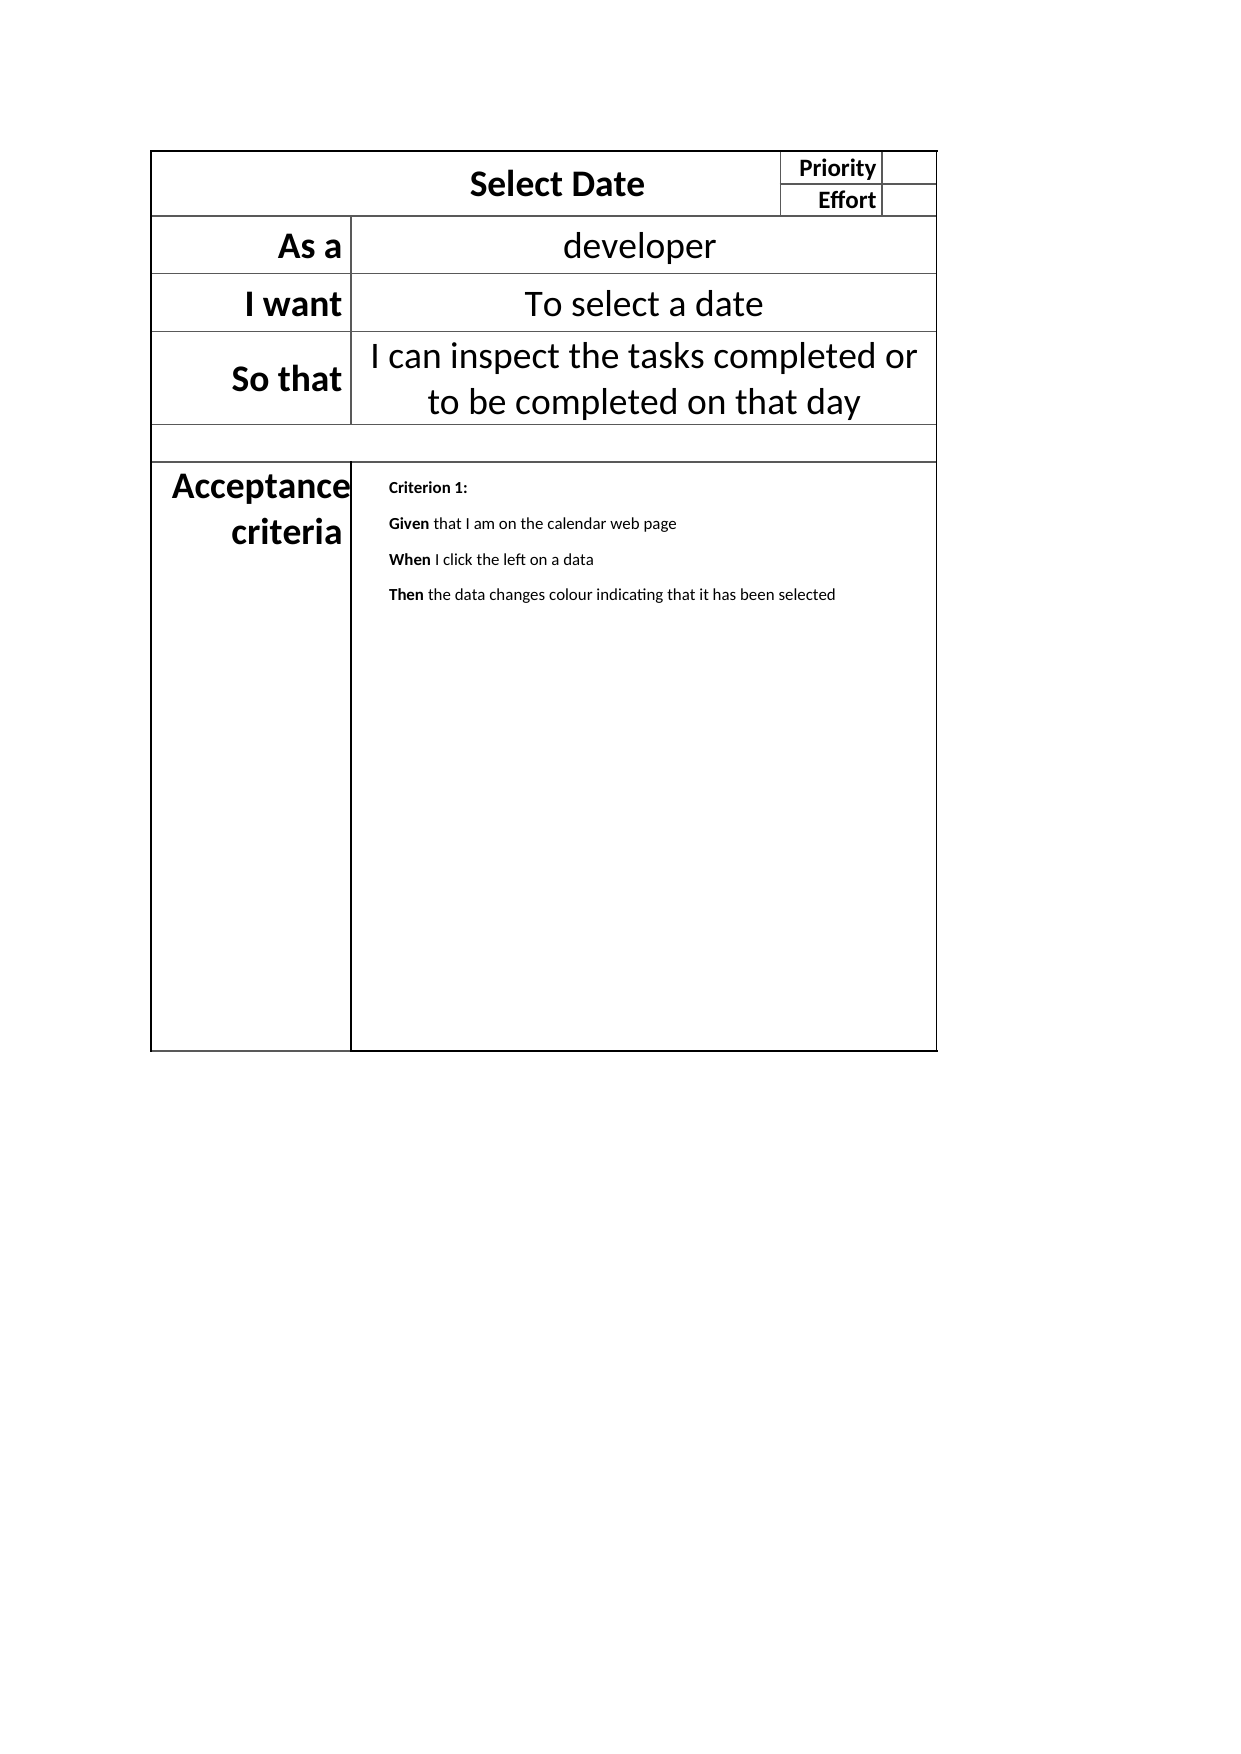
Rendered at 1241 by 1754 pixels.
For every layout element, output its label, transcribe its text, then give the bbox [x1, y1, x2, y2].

table_header [883, 152, 936, 183]
table_header Select Date [351, 152, 780, 215]
table_cell So that [152, 332, 350, 424]
table_cell Effort [781, 185, 881, 215]
table_cell I want [152, 274, 350, 331]
table_cell developer [352, 217, 936, 273]
table_cell As a [152, 217, 350, 273]
table_cell Criterion 1: Given that I am on the calendar web page When I click the left on a data Then the data changes colour indicating that it has been selected [352, 463, 936, 1050]
table_cell [883, 185, 936, 215]
table_cell I can inspect the tasks completed or to be completed on that day [352, 332, 936, 424]
table_header Priority [781, 152, 881, 183]
table_cell To select a date [352, 274, 936, 331]
table_header [152, 152, 351, 215]
table_cell [351, 425, 936, 461]
table_cell Acceptance criteria [152, 463, 350, 1050]
table_cell [152, 425, 351, 461]
